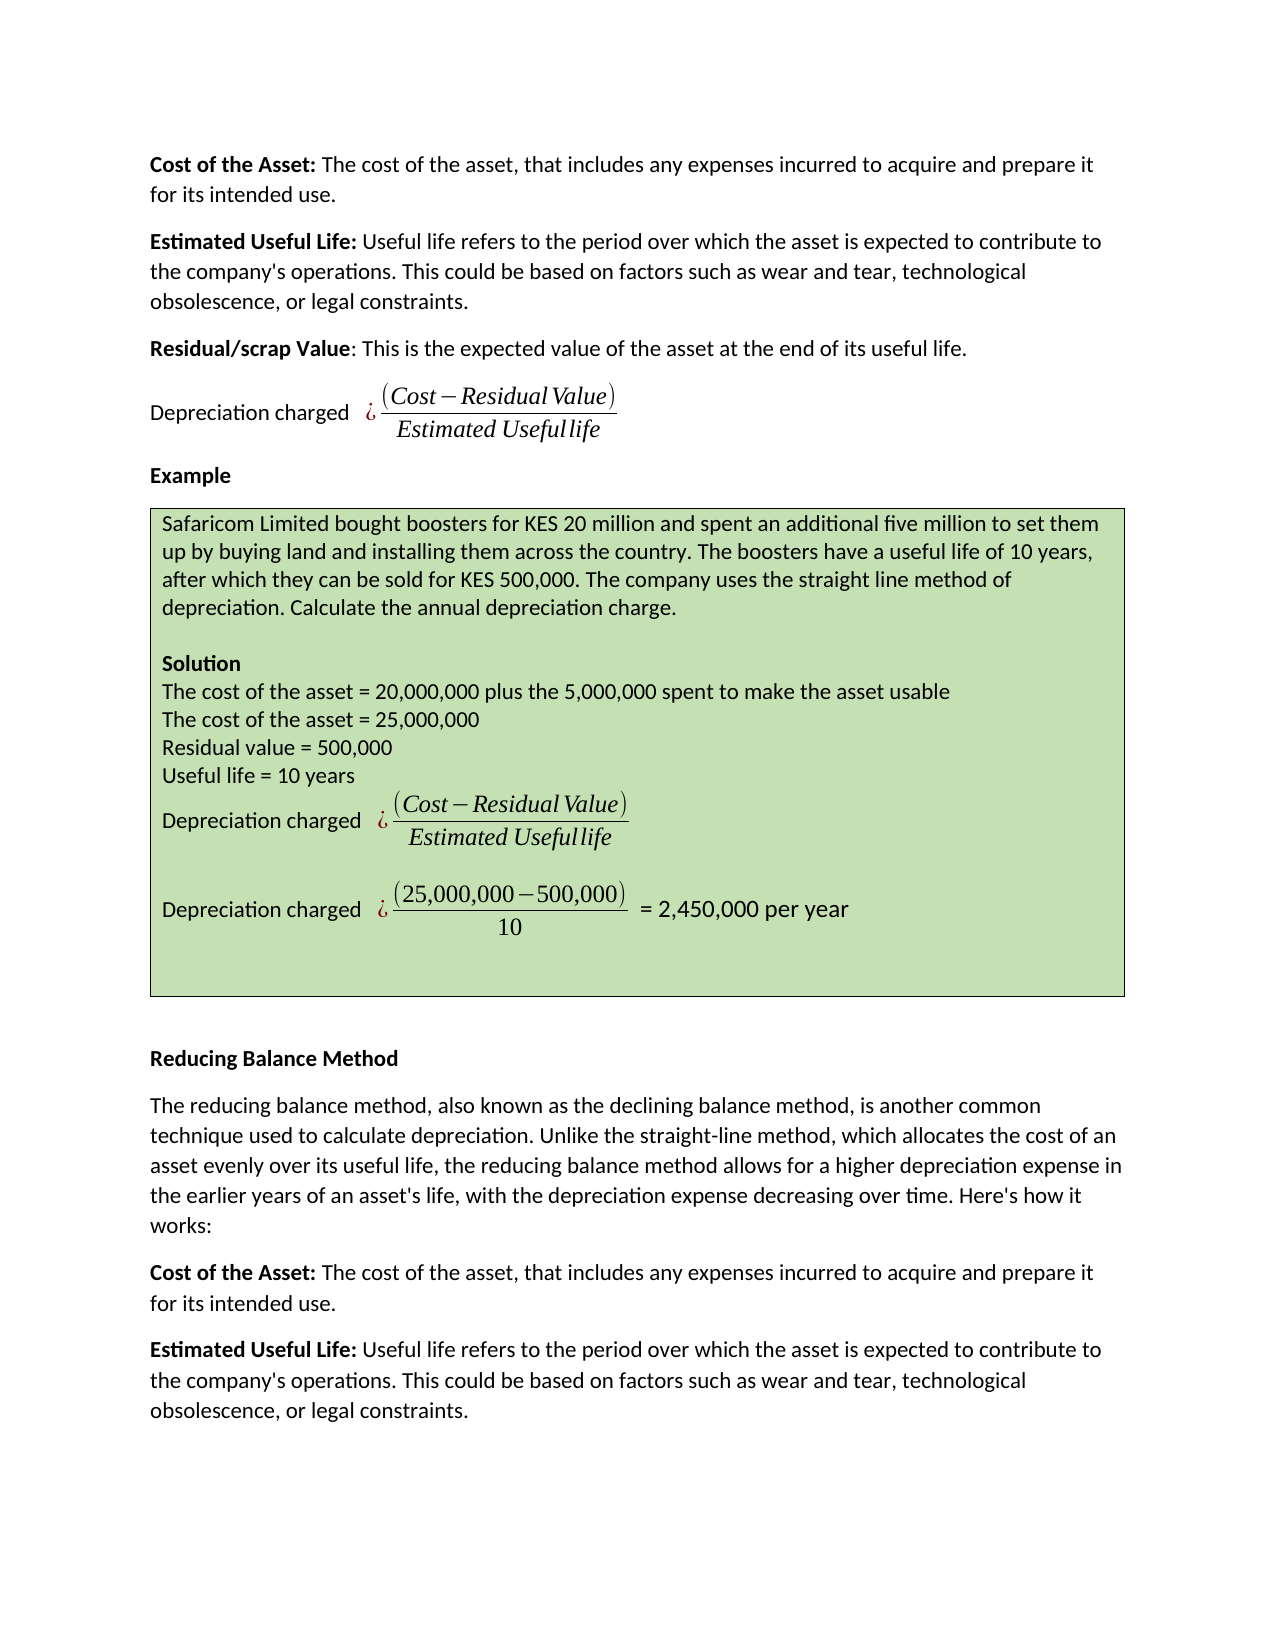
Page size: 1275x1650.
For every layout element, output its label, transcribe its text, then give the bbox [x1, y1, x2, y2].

text Reducing Balance Method [150, 1044, 1125, 1072]
table_header Safaricom Limited bought boosters for KES 20 million and spent an additional five million to set them up by buying land and installing them across the country. The boosters have a useful life of 10 years, after which they can be sold for KES 500,000. The company uses the straight line method of depreciation. Calculate the annual depreciation charge. Solution The cost of the asset = 20,000,000 plus the 5,000,000 spent to make the asset usable The cost of the asset = 25,000,000 Residual value = 500,000 Useful life = 10 years Depreciation charged Depreciation charged = 2,450,000 per year [151, 509, 1124, 996]
text Estimated Useful Life: Useful life refers to the period over which the asset is expected to contribute to the company's operations. This could be based on factors such as wear and tear, technological obsolescence, or legal constraints. [150, 1336, 1125, 1424]
text Example [150, 461, 1125, 489]
text Cost of the Asset: The cost of the asset, that includes any expenses incurred to acquire and prepare it for its intended use. [150, 1258, 1125, 1317]
text Estimated Useful Life: Useful life refers to the period over which the asset is expected to contribute to the company's operations. This could be based on factors such as wear and tear, technological obsolescence, or legal constraints. [150, 227, 1125, 316]
text Residual/scrap Value: This is the expected value of the asset at the end of its useful life. [150, 334, 1125, 362]
text The reducing balance method, also known as the declining balance method, is another common technique used to calculate depreciation. Unlike the straight-line method, which allocates the cost of an asset evenly over its useful life, the reducing balance method allows for a higher depreciation expense in the earlier years of an asset's life, with the depreciation expense decreasing over time. Here's how it works: [150, 1091, 1125, 1240]
text Cost of the Asset: The cost of the asset, that includes any expenses incurred to acquire and prepare it for its intended use. [150, 150, 1125, 208]
text Depreciation charged [150, 381, 1125, 442]
